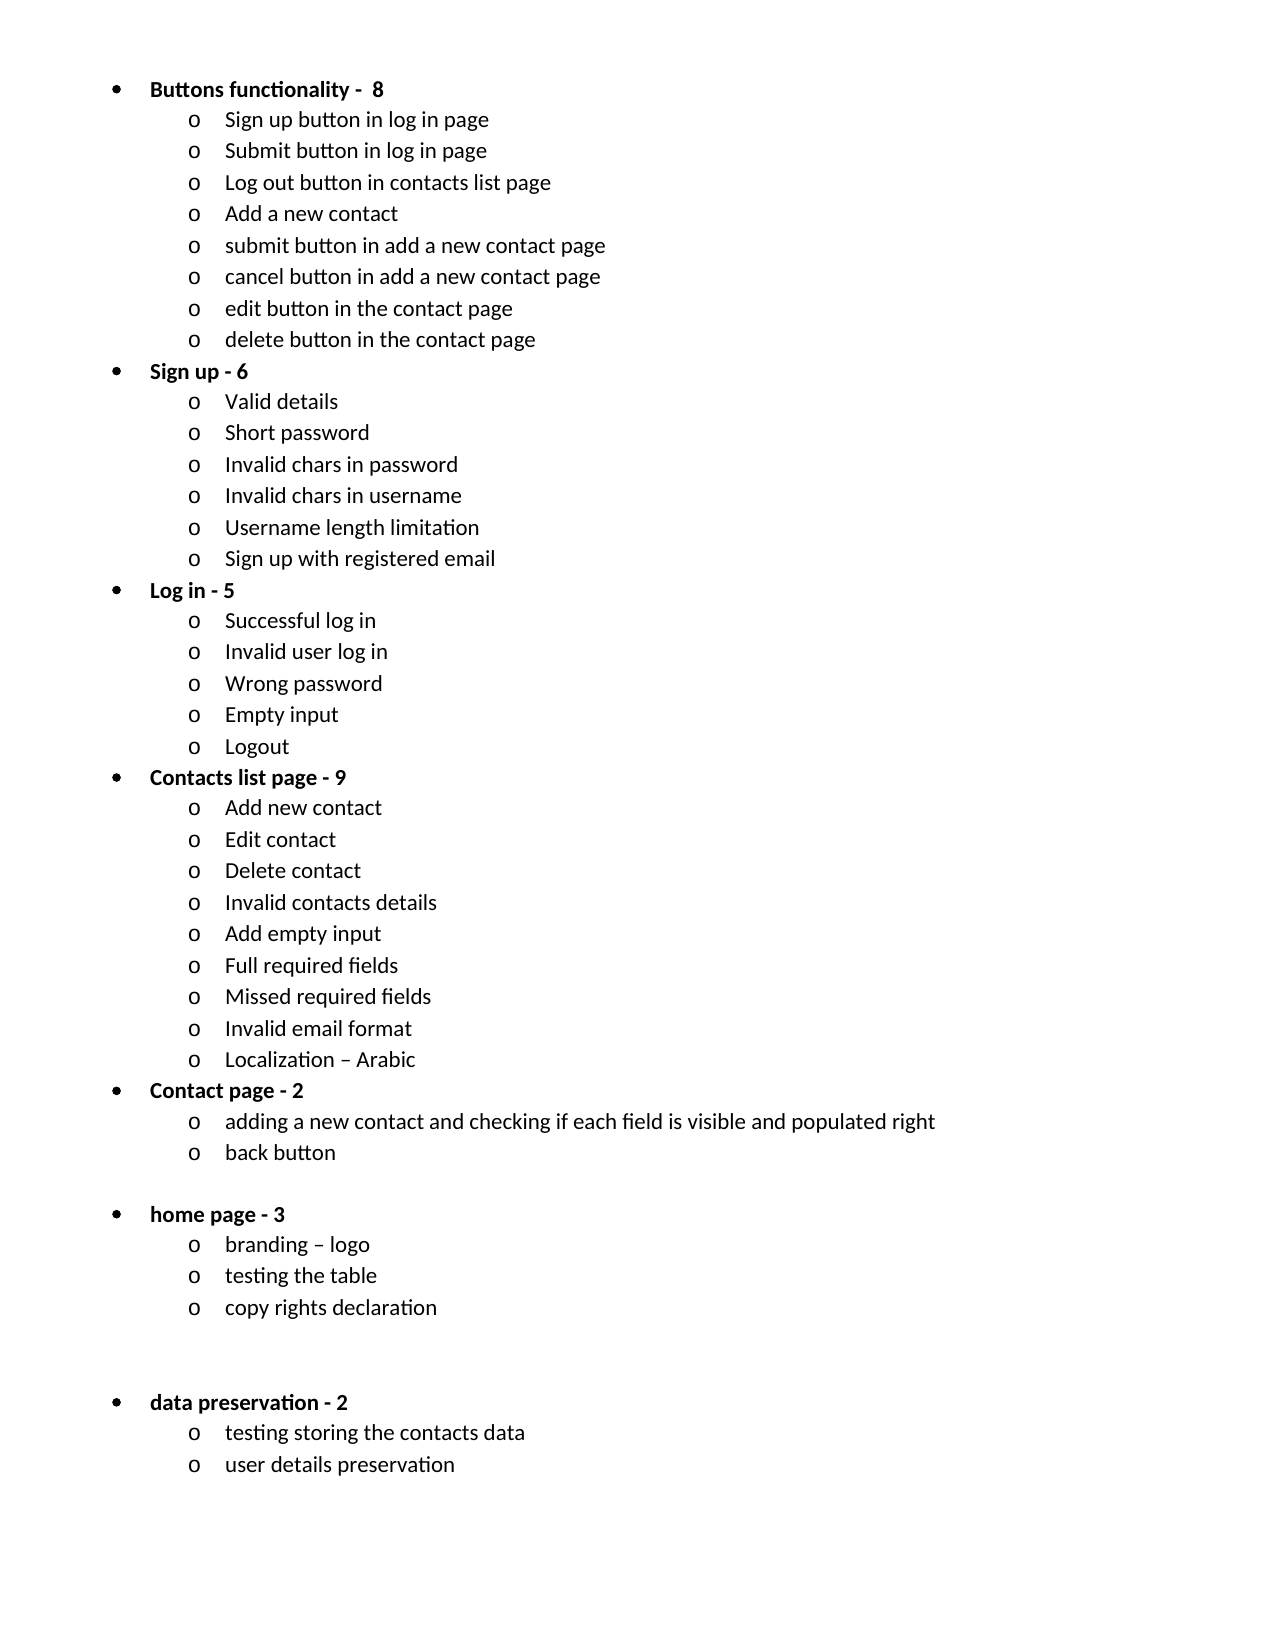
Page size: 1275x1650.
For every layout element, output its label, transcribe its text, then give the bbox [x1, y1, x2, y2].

list submit button in add a new contact page [187, 231, 1200, 260]
list Logout [187, 732, 1200, 761]
list testing storing the contacts data [187, 1418, 1200, 1447]
list Short password [187, 418, 1200, 448]
list Valid details [187, 387, 1200, 416]
list user details preservation [187, 1450, 1200, 1479]
list adding a new contact and checking if each field is visible and populated right [187, 1107, 1200, 1136]
list Sign up - 6 [112, 357, 1200, 385]
list testing the table [187, 1262, 1200, 1291]
list Add new contact [187, 793, 1200, 823]
list Localization – Arabic [187, 1045, 1200, 1074]
list Sign up with registered email [187, 544, 1200, 573]
list branding – logo [187, 1230, 1200, 1259]
list Sign up button in log in page [187, 105, 1200, 134]
list Edit contact [187, 825, 1200, 854]
list home page - 3 [112, 1200, 1200, 1228]
list back button [187, 1138, 1200, 1167]
list data preservation - 2 [112, 1388, 1200, 1416]
list Successful log in [187, 606, 1200, 635]
list cancel button in add a new contact page [187, 262, 1200, 292]
list Log out button in contacts list page [187, 168, 1200, 197]
list Delete contact [187, 856, 1200, 886]
list Invalid user log in [187, 637, 1200, 667]
list Wrong password [187, 669, 1200, 698]
list Contact page - 2 [112, 1077, 1200, 1105]
list Invalid email format [187, 1014, 1200, 1043]
list Full required fields [187, 951, 1200, 980]
list Submit button in log in page [187, 137, 1200, 166]
list Add a new contact [187, 199, 1200, 229]
list Invalid chars in username [187, 481, 1200, 511]
list Invalid contacts details [187, 888, 1200, 917]
list Empty input [187, 700, 1200, 729]
list Username length limitation [187, 513, 1200, 542]
list Buttons functionality - 8 [112, 75, 1200, 103]
list Contacts list page - 9 [112, 763, 1200, 791]
list Log in - 5 [112, 576, 1200, 604]
list edit button in the contact page [187, 294, 1200, 323]
list Invalid chars in password [187, 450, 1200, 479]
list delete button in the contact page [187, 325, 1200, 354]
list Missed required fields [187, 982, 1200, 1011]
list Add empty input [187, 919, 1200, 948]
list copy rights declaration [187, 1293, 1200, 1322]
